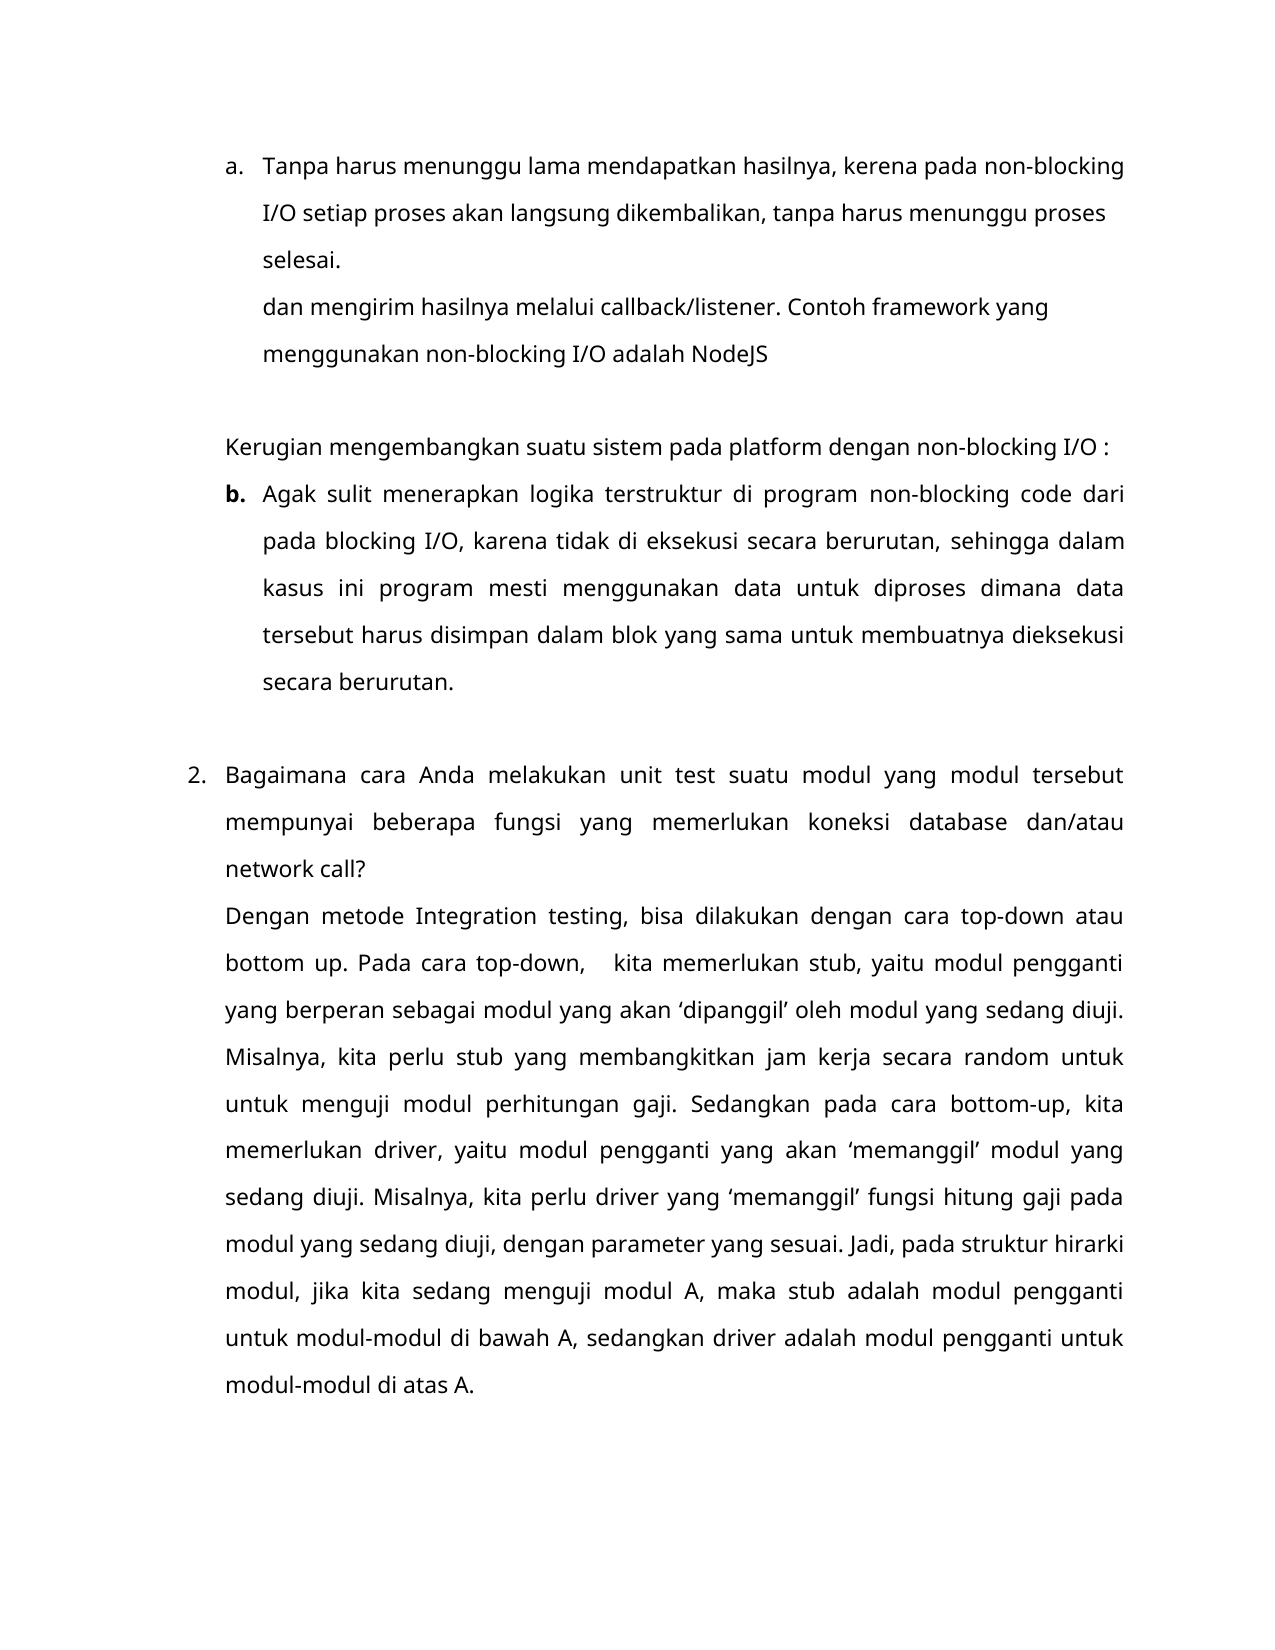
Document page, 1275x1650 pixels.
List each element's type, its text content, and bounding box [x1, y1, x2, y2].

list dan mengirim hasilnya melalui callback/listener. Contoh framework yang menggunakan non-blocking I/O adalah NodeJS [262, 291, 1125, 369]
list Agak sulit menerapkan logika terstruktur di program non-blocking code dari pada blocking I/O, karena tidak di eksekusi secara berurutan, sehingga dalam kasus ini program mesti menggunakan data untuk diproses dimana data tersebut harus disimpan dalam blok yang sama untuk membuatnya dieksekusi secara berurutan. [225, 478, 1125, 697]
list Kerugian mengembangkan suatu sistem pada platform dengan non-blocking I/O : [225, 431, 1125, 462]
list Bagaimana cara Anda melakukan unit test suatu modul yang modul tersebut mempunyai beberapa fungsi yang memerlukan koneksi database dan/atau network call? [187, 759, 1125, 884]
list Tanpa harus menunggu lama mendapatkan hasilnya, kerena pada non-blocking I/O setiap proses akan langsung dikembalikan, tanpa harus menunggu proses selesai. [225, 150, 1125, 275]
list Dengan metode Integration testing, bisa dilakukan dengan cara top-down atau bottom up. Pada cara top-down, kita memerlukan stub, yaitu modul pengganti yang berperan sebagai modul yang akan ‘dipanggil’ oleh modul yang sedang diuji. Misalnya, kita perlu stub yang membangkitkan jam kerja secara random untuk untuk menguji modul perhitungan gaji. Sedangkan pada cara bottom-up, kita memerlukan driver, yaitu modul pengganti yang akan ‘memanggil’ modul yang sedang diuji. Misalnya, kita perlu driver yang ‘memanggil’ fungsi hitung gaji pada modul yang sedang diuji, dengan parameter yang sesuai. Jadi, pada struktur hirarki modul, jika kita sedang menguji modul A, maka stub adalah modul pengganti untuk modul-modul di bawah A, sedangkan driver adalah modul pengganti untuk modul-modul di atas A. [225, 900, 1125, 1400]
